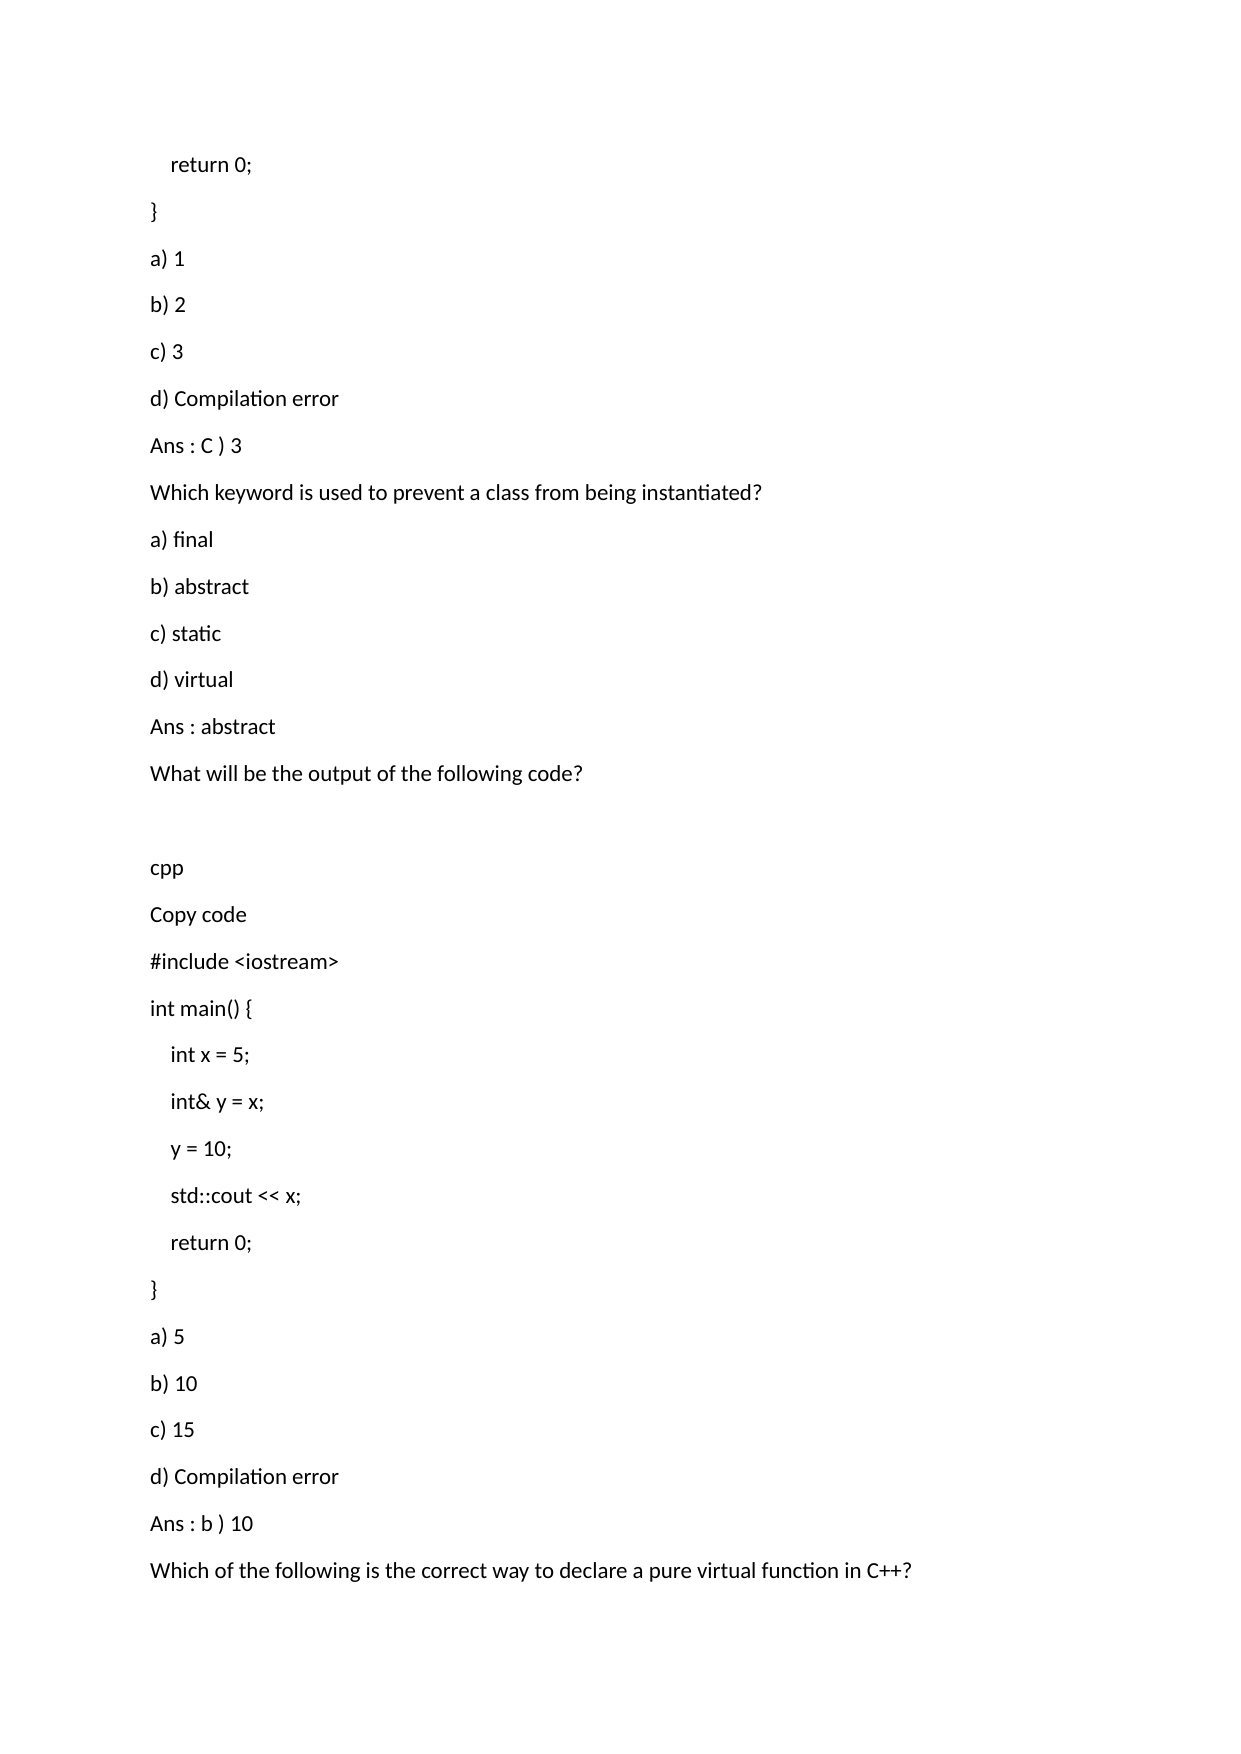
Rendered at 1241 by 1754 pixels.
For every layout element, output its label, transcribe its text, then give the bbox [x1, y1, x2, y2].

text a) 1 [150, 244, 1090, 272]
text b) abstract [150, 572, 1090, 600]
text b) 10 [150, 1369, 1090, 1397]
text Which keyword is used to prevent a class from being instantiated? [150, 478, 1090, 506]
text Ans : abstract [150, 712, 1090, 741]
text int x = 5; [150, 1041, 1090, 1069]
text Ans : C ) 3 [150, 431, 1090, 459]
text d) Compilation error [150, 1462, 1090, 1491]
text y = 10; [150, 1134, 1090, 1162]
text #include <iostream> [150, 947, 1090, 975]
text Which of the following is the correct way to declare a pure virtual function in C++? [150, 1556, 1090, 1584]
text Copy code [150, 900, 1090, 928]
text d) Compilation error [150, 384, 1090, 412]
text c) static [150, 619, 1090, 647]
text c) 3 [150, 337, 1090, 366]
text std::cout << x; [150, 1181, 1090, 1209]
text return 0; [150, 1228, 1090, 1256]
text } [150, 197, 1090, 225]
text int main() { [150, 994, 1090, 1022]
text return 0; [150, 150, 1090, 178]
text c) 15 [150, 1416, 1090, 1444]
text cpp [150, 853, 1090, 881]
text Ans : b ) 10 [150, 1509, 1090, 1537]
text b) 2 [150, 291, 1090, 319]
text What will be the output of the following code? [150, 759, 1090, 787]
text a) final [150, 525, 1090, 553]
text a) 5 [150, 1322, 1090, 1350]
text } [150, 1275, 1090, 1303]
text d) virtual [150, 666, 1090, 694]
text int& y = x; [150, 1087, 1090, 1116]
